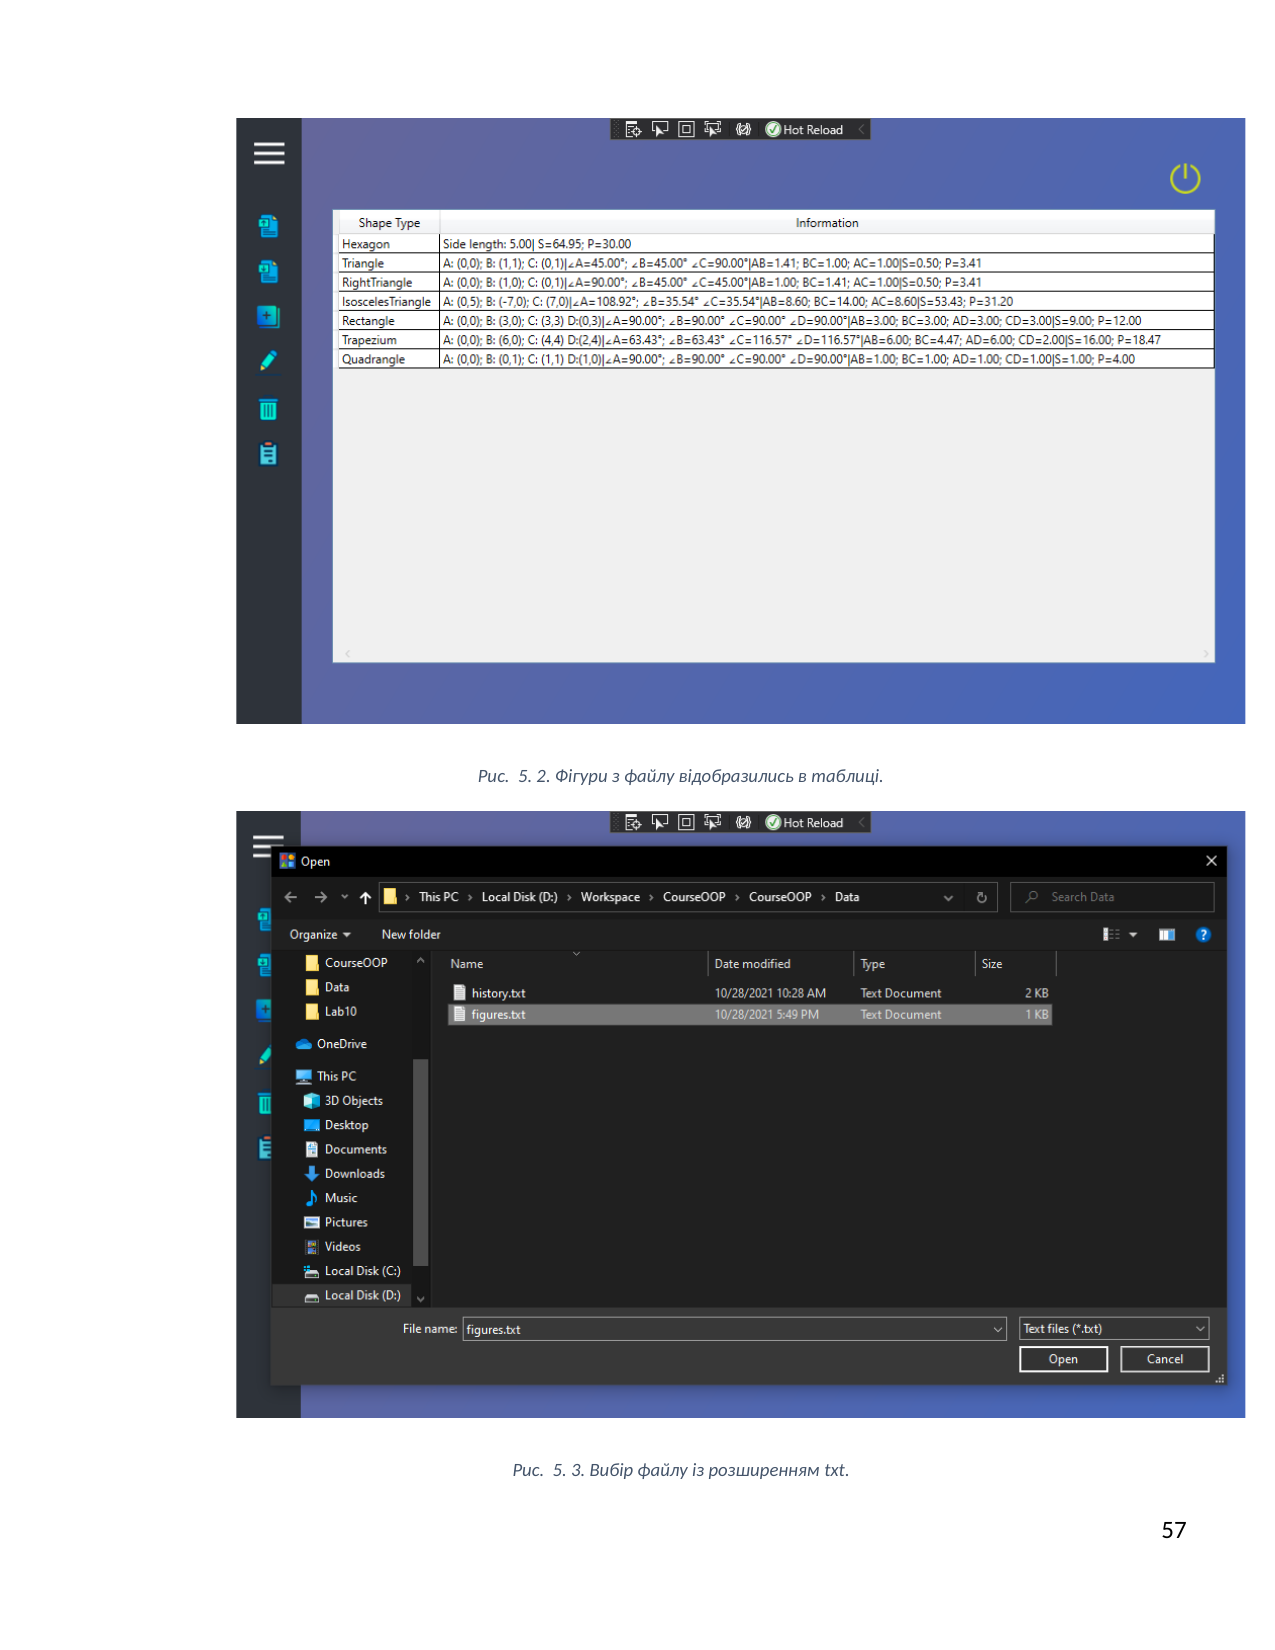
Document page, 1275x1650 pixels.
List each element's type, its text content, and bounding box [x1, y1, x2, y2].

text Рис. 5. 2. Фігури з файлу відобразились в таблиці. [177, 764, 1186, 787]
picture [236, 811, 1246, 1418]
text Рис. 5. 3. Вибір файлу із розширенням txt. [177, 1458, 1186, 1481]
picture [236, 118, 1246, 724]
